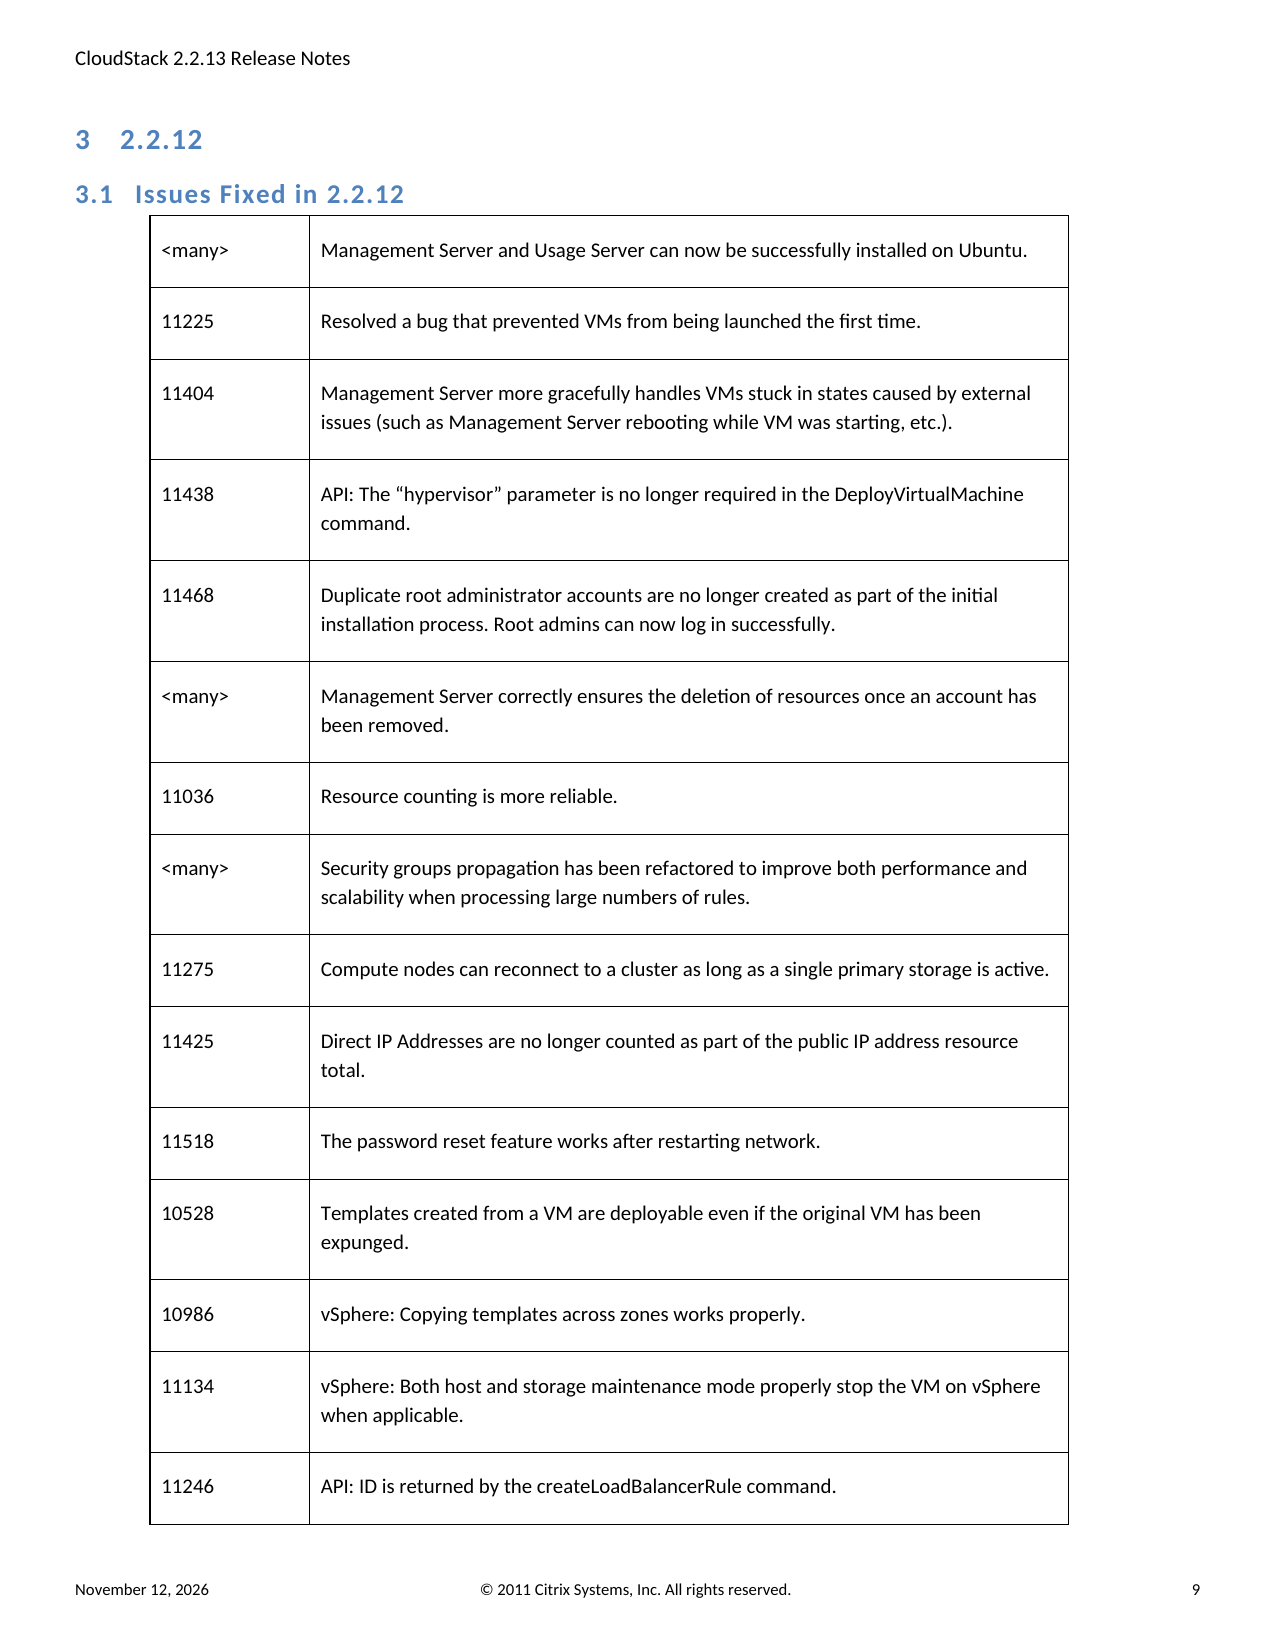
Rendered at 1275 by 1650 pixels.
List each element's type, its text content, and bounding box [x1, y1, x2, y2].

table_cell Compute nodes can reconnect to a cluster as long as a single primary storage is active. [310, 935, 1068, 1006]
table_header <many> [151, 216, 309, 287]
table_cell Resolved a bug that prevented VMs from being launched the first time. [310, 288, 1068, 358]
table_cell Management Server correctly ensures the deletion of resources once an account has been removed. [310, 662, 1068, 762]
table_cell 11134 [151, 1352, 309, 1452]
table_cell Direct IP Addresses are no longer counted as part of the public IP address resource total. [310, 1007, 1068, 1107]
table_cell 11425 [151, 1007, 309, 1107]
table_cell 11468 [151, 561, 309, 661]
subtitle Issues Fixed in 2.2.12 [75, 177, 1200, 210]
table_cell 11518 [151, 1108, 309, 1178]
table_cell The password reset feature works after restarting network. [310, 1108, 1068, 1178]
table_cell 10986 [151, 1280, 309, 1351]
table_cell 11246 [151, 1453, 309, 1523]
table_cell <many> [151, 835, 309, 934]
table_cell 11225 [151, 288, 309, 358]
table_cell API: The “hypervisor” parameter is no longer required in the DeployVirtualMachine command. [310, 460, 1068, 560]
table_cell vSphere: Copying templates across zones works properly. [310, 1280, 1068, 1351]
table_cell API: ID is returned by the createLoadBalancerRule command. [310, 1453, 1068, 1523]
table_cell 11275 [151, 935, 309, 1006]
table_cell <many> [151, 662, 309, 762]
table_cell Duplicate root administrator accounts are no longer created as part of the initial installation process. Root admins can now log in successfully. [310, 561, 1068, 661]
table_cell Resource counting is more reliable. [310, 763, 1068, 833]
subtitle 2.2.12 [75, 121, 1200, 156]
table_header Management Server and Usage Server can now be successfully installed on Ubuntu. [310, 216, 1068, 287]
table_cell 11404 [151, 360, 309, 459]
table_cell Management Server more gracefully handles VMs stuck in states caused by external issues (such as Management Server rebooting while VM was starting, etc.). [310, 360, 1068, 459]
table_cell 11036 [151, 763, 309, 833]
table_cell Security groups propagation has been refactored to improve both performance and scalability when processing large numbers of rules. [310, 835, 1068, 934]
table_cell 10528 [151, 1180, 309, 1279]
table_cell 11438 [151, 460, 309, 560]
table_cell Templates created from a VM are deployable even if the original VM has been expunged. [310, 1180, 1068, 1279]
table_cell vSphere: Both host and storage maintenance mode properly stop the VM on vSphere when applicable. [310, 1352, 1068, 1452]
